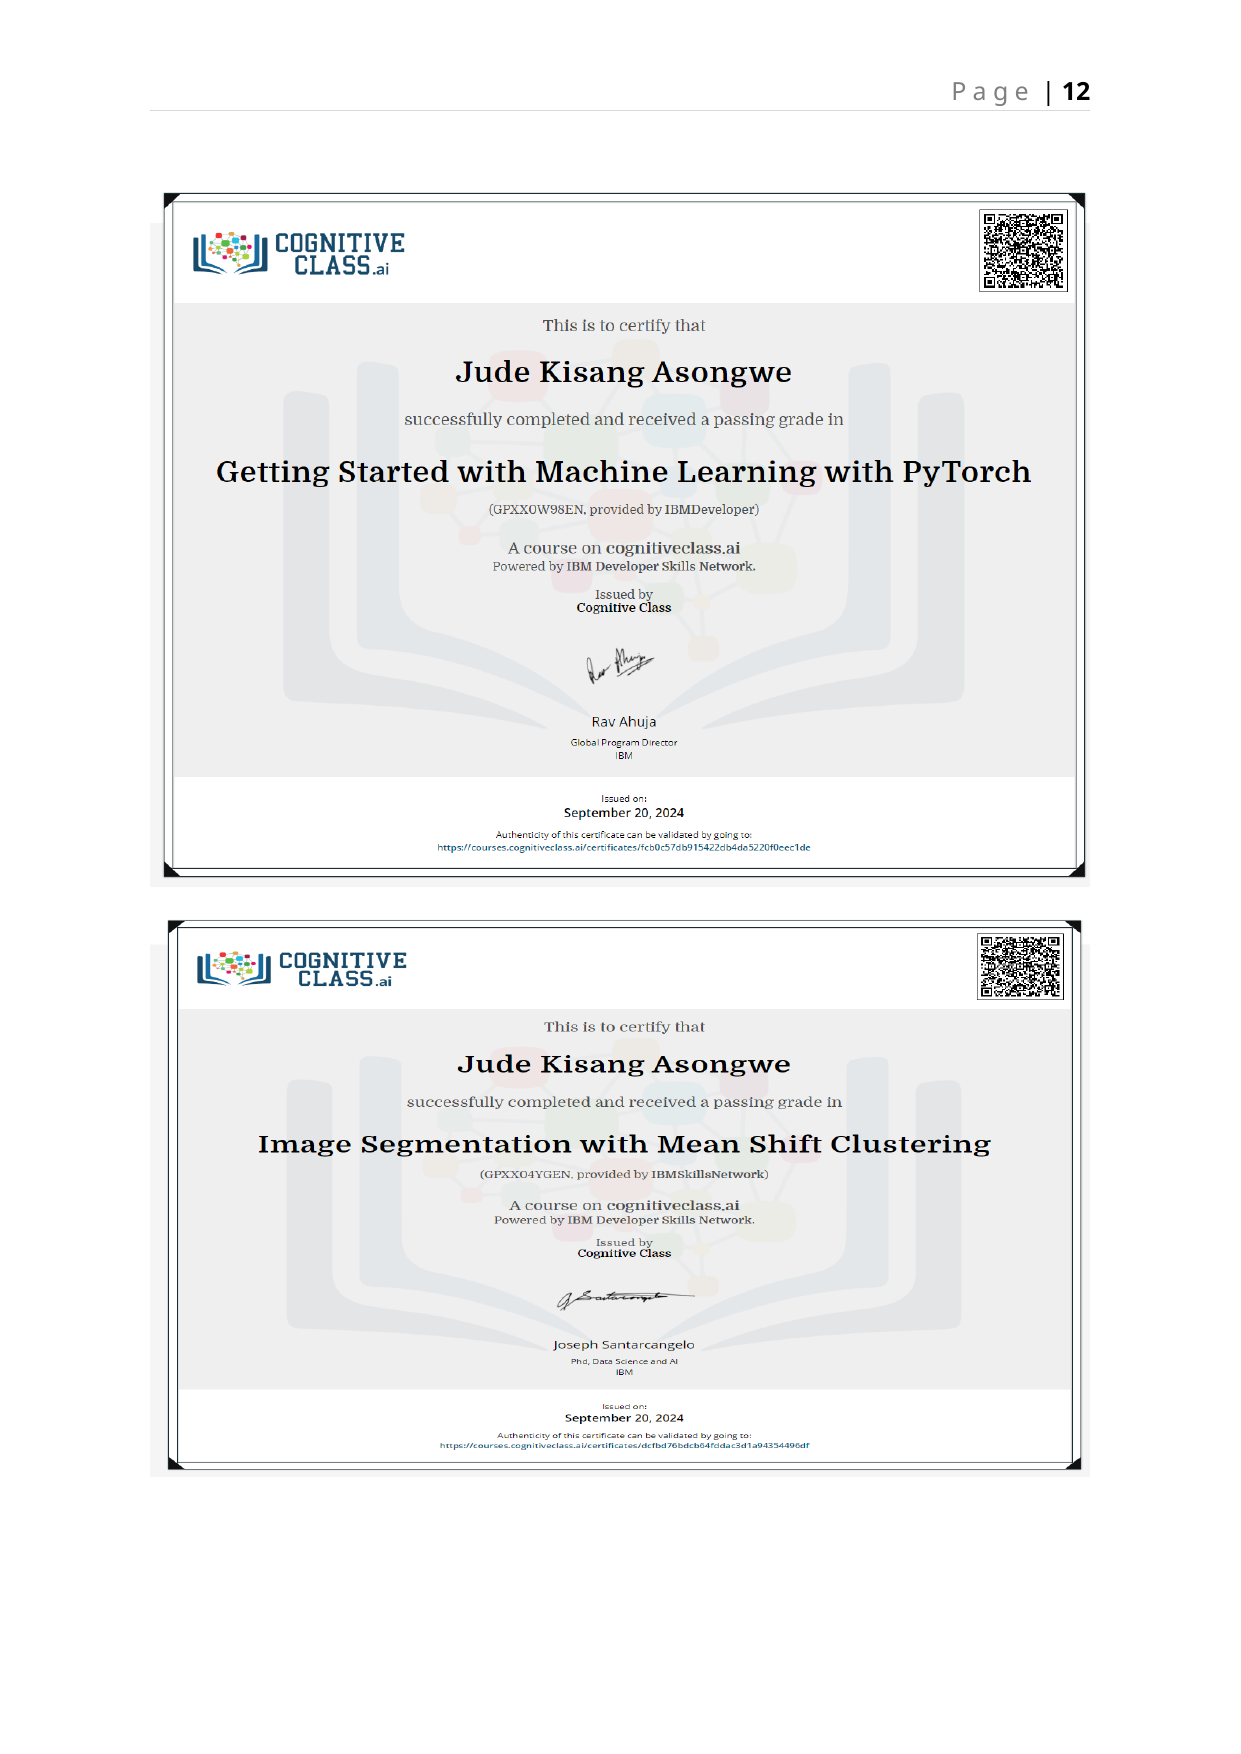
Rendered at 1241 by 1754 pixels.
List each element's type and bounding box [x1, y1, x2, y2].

picture [150, 187, 1091, 887]
picture [150, 916, 1091, 1477]
